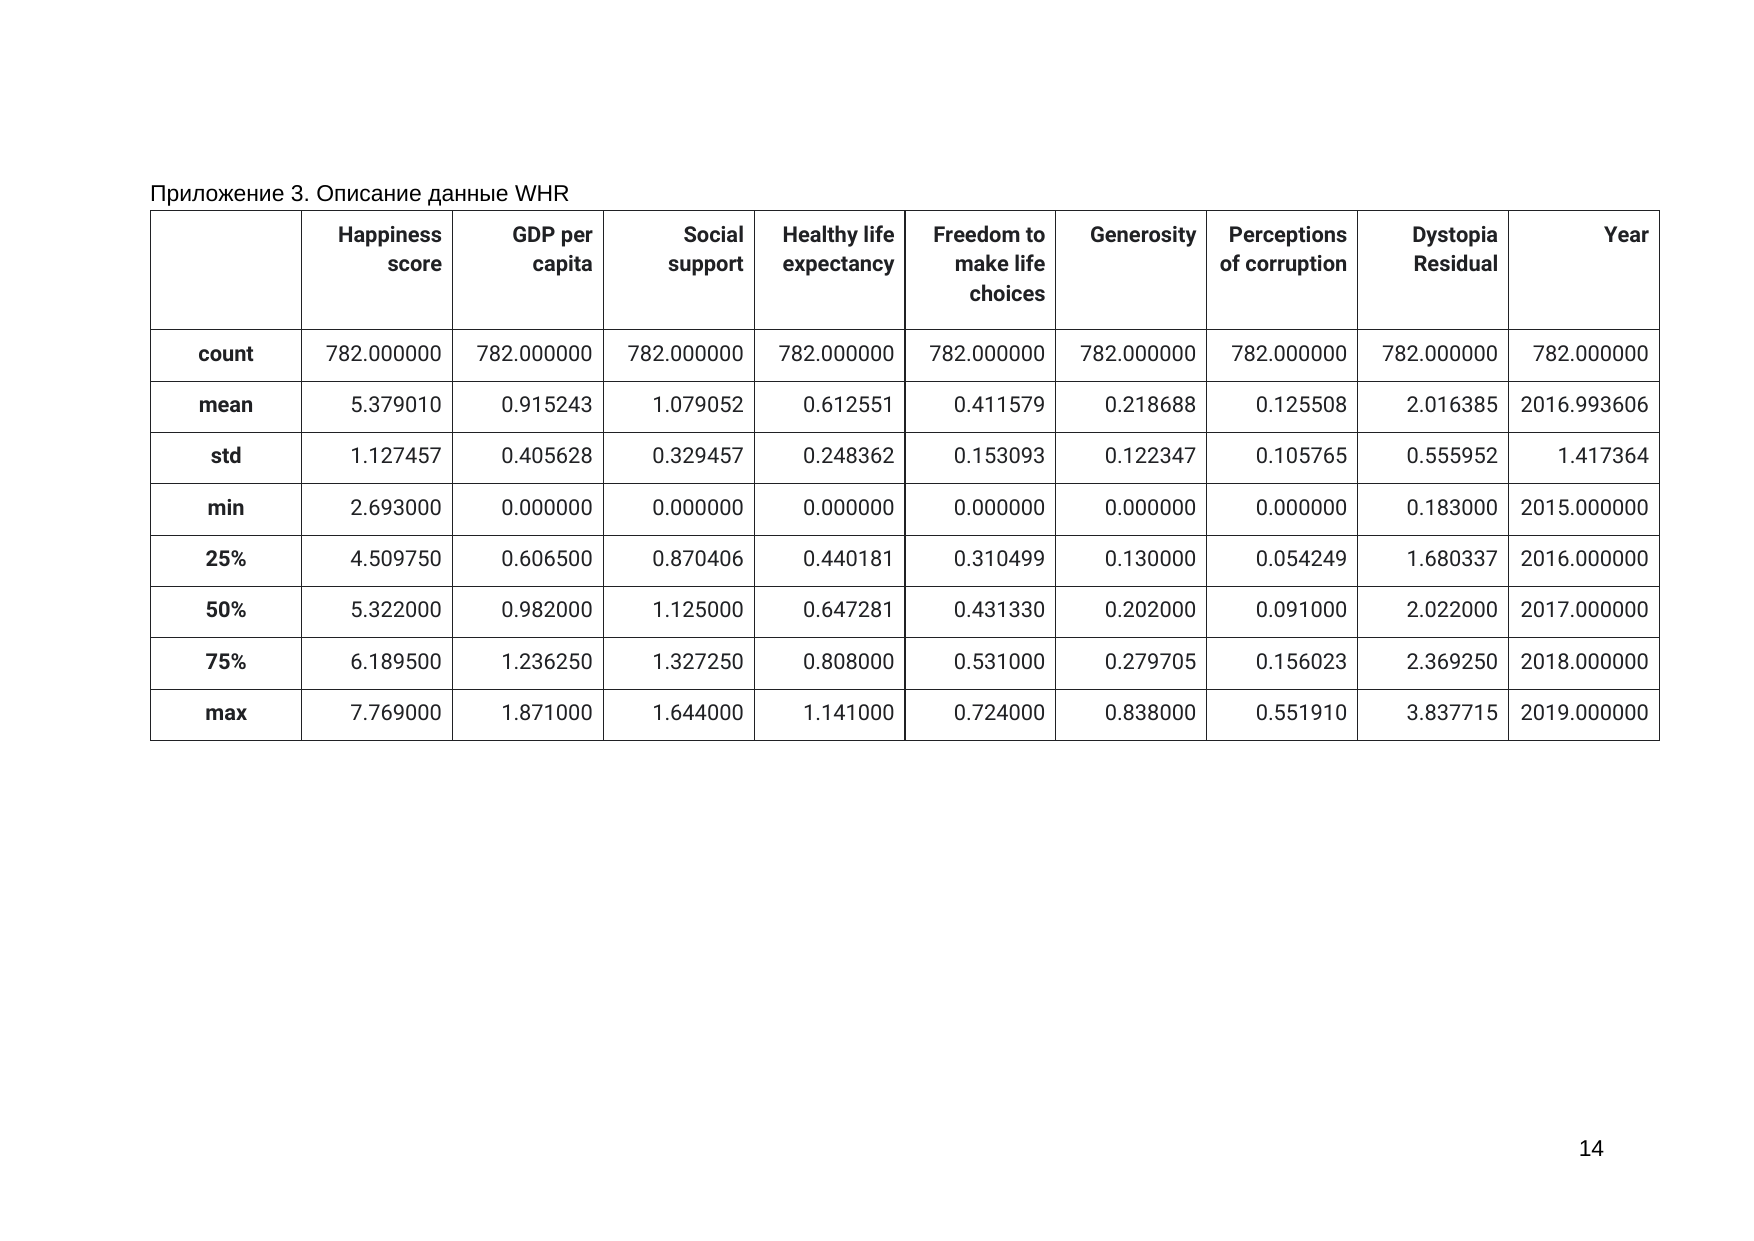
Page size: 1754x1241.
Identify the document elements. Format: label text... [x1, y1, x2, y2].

table_cell 2.016385 [1358, 382, 1508, 432]
table_cell 782.000000 [302, 330, 452, 381]
table_cell 5.322000 [302, 587, 452, 637]
table_cell 782.000000 [755, 330, 904, 381]
table_cell 0.125508 [1207, 382, 1357, 432]
table_cell 1.125000 [604, 587, 754, 637]
table_cell 0.551910 [1207, 690, 1357, 740]
table_cell 7.769000 [302, 690, 452, 740]
table_cell 2019.000000 [1509, 690, 1659, 740]
table_cell 782.000000 [1358, 330, 1508, 381]
table_cell 0.153093 [906, 433, 1055, 483]
table_cell 0.838000 [1056, 690, 1206, 740]
table_cell 0.329457 [604, 433, 754, 483]
table_cell 0.279705 [1056, 638, 1206, 689]
table_cell min [151, 484, 301, 534]
table_cell 1.127457 [302, 433, 452, 483]
table_header GDP per capita [453, 211, 603, 329]
table_cell 5.379010 [302, 382, 452, 432]
table_cell 0.091000 [1207, 587, 1357, 637]
table_cell count [151, 330, 301, 381]
table_cell 0.440181 [755, 536, 904, 586]
table_cell 4.509750 [302, 536, 452, 586]
table_cell 0.531000 [906, 638, 1055, 689]
table_cell 1.079052 [604, 382, 754, 432]
table_cell 0.000000 [1056, 484, 1206, 534]
table_header Happiness score [302, 211, 452, 329]
table_cell 50% [151, 587, 301, 637]
table_cell mean [151, 382, 301, 432]
table_cell 2.369250 [1358, 638, 1508, 689]
table_cell 0.647281 [755, 587, 904, 637]
table_cell 782.000000 [1509, 330, 1659, 381]
table_cell 0.612551 [755, 382, 904, 432]
table_cell 0.000000 [1207, 484, 1357, 534]
table_cell 0.431330 [906, 587, 1055, 637]
table_cell 0.183000 [1358, 484, 1508, 534]
table_cell 782.000000 [1207, 330, 1357, 381]
table_cell 0.411579 [906, 382, 1055, 432]
table_cell 0.000000 [453, 484, 603, 534]
table_cell 0.724000 [906, 690, 1055, 740]
table_cell 0.870406 [604, 536, 754, 586]
table_header [151, 211, 301, 329]
table_cell 1.327250 [604, 638, 754, 689]
table_cell 0.130000 [1056, 536, 1206, 586]
table_cell 0.000000 [906, 484, 1055, 534]
table_cell 2016.000000 [1509, 536, 1659, 586]
table_cell 0.156023 [1207, 638, 1357, 689]
table_cell 2.022000 [1358, 587, 1508, 637]
table_header Year [1509, 211, 1659, 329]
table_cell std [151, 433, 301, 483]
table_cell 2017.000000 [1509, 587, 1659, 637]
table_cell 1.680337 [1358, 536, 1508, 586]
table_header Freedom to make life choices [906, 211, 1055, 329]
table_header Dystopia Residual [1358, 211, 1508, 329]
table_cell 0.606500 [453, 536, 603, 586]
table_cell 2.693000 [302, 484, 452, 534]
table_cell 782.000000 [453, 330, 603, 381]
table_cell 75% [151, 638, 301, 689]
table_cell 0.054249 [1207, 536, 1357, 586]
table_cell 25% [151, 536, 301, 586]
table_cell 3.837715 [1358, 690, 1508, 740]
table_cell 0.000000 [604, 484, 754, 534]
table_cell 0.405628 [453, 433, 603, 483]
table_cell 1.417364 [1509, 433, 1659, 483]
table_cell 6.189500 [302, 638, 452, 689]
table_cell 0.555952 [1358, 433, 1508, 483]
table_cell 0.808000 [755, 638, 904, 689]
table_cell 0.122347 [1056, 433, 1206, 483]
table_cell 0.248362 [755, 433, 904, 483]
table_cell 0.202000 [1056, 587, 1206, 637]
table_cell 1.644000 [604, 690, 754, 740]
table_cell 782.000000 [1056, 330, 1206, 381]
table_cell 0.982000 [453, 587, 603, 637]
table_header Perceptions of corruption [1207, 211, 1357, 329]
table_cell 2018.000000 [1509, 638, 1659, 689]
table_cell 0.915243 [453, 382, 603, 432]
table_cell 0.000000 [755, 484, 904, 534]
table_cell 782.000000 [604, 330, 754, 381]
table_header Social support [604, 211, 754, 329]
text Приложение 3. Описание данные WHR [150, 180, 1604, 207]
table_cell 1.141000 [755, 690, 904, 740]
table_header Healthy life expectancy [755, 211, 904, 329]
table_cell 1.871000 [453, 690, 603, 740]
table_cell 2016.993606 [1509, 382, 1659, 432]
table_cell 0.105765 [1207, 433, 1357, 483]
table_cell 1.236250 [453, 638, 603, 689]
table_cell 0.218688 [1056, 382, 1206, 432]
table_cell max [151, 690, 301, 740]
table_cell 2015.000000 [1509, 484, 1659, 534]
table_cell 0.310499 [906, 536, 1055, 586]
table_cell 782.000000 [906, 330, 1055, 381]
table_header Generosity [1056, 211, 1206, 329]
